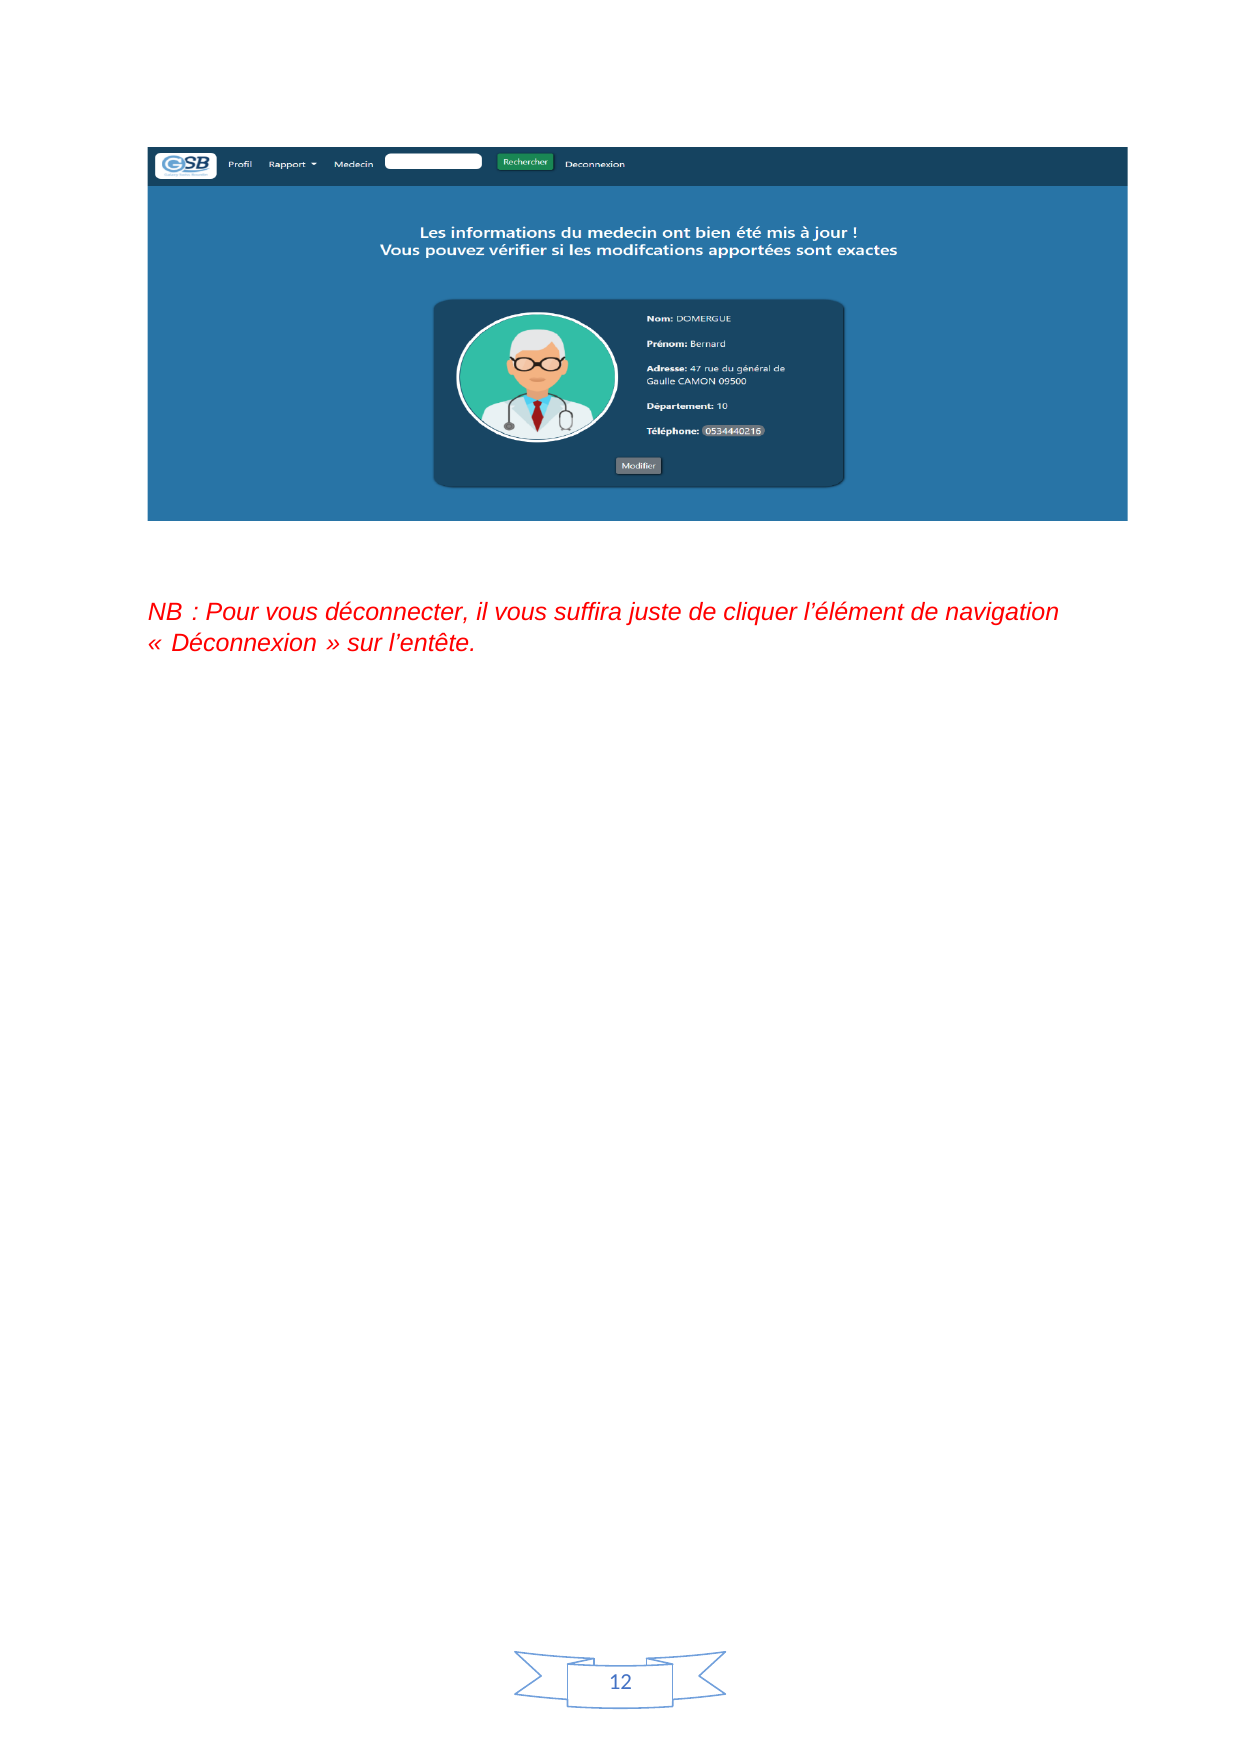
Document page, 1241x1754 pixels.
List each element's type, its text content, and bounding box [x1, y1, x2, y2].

picture [147, 147, 1128, 521]
text NB : Pour vous déconnecter, il vous suffira juste de cliquer l’élément de navigation « Déconnexion » sur l’entête. [148, 597, 1093, 657]
